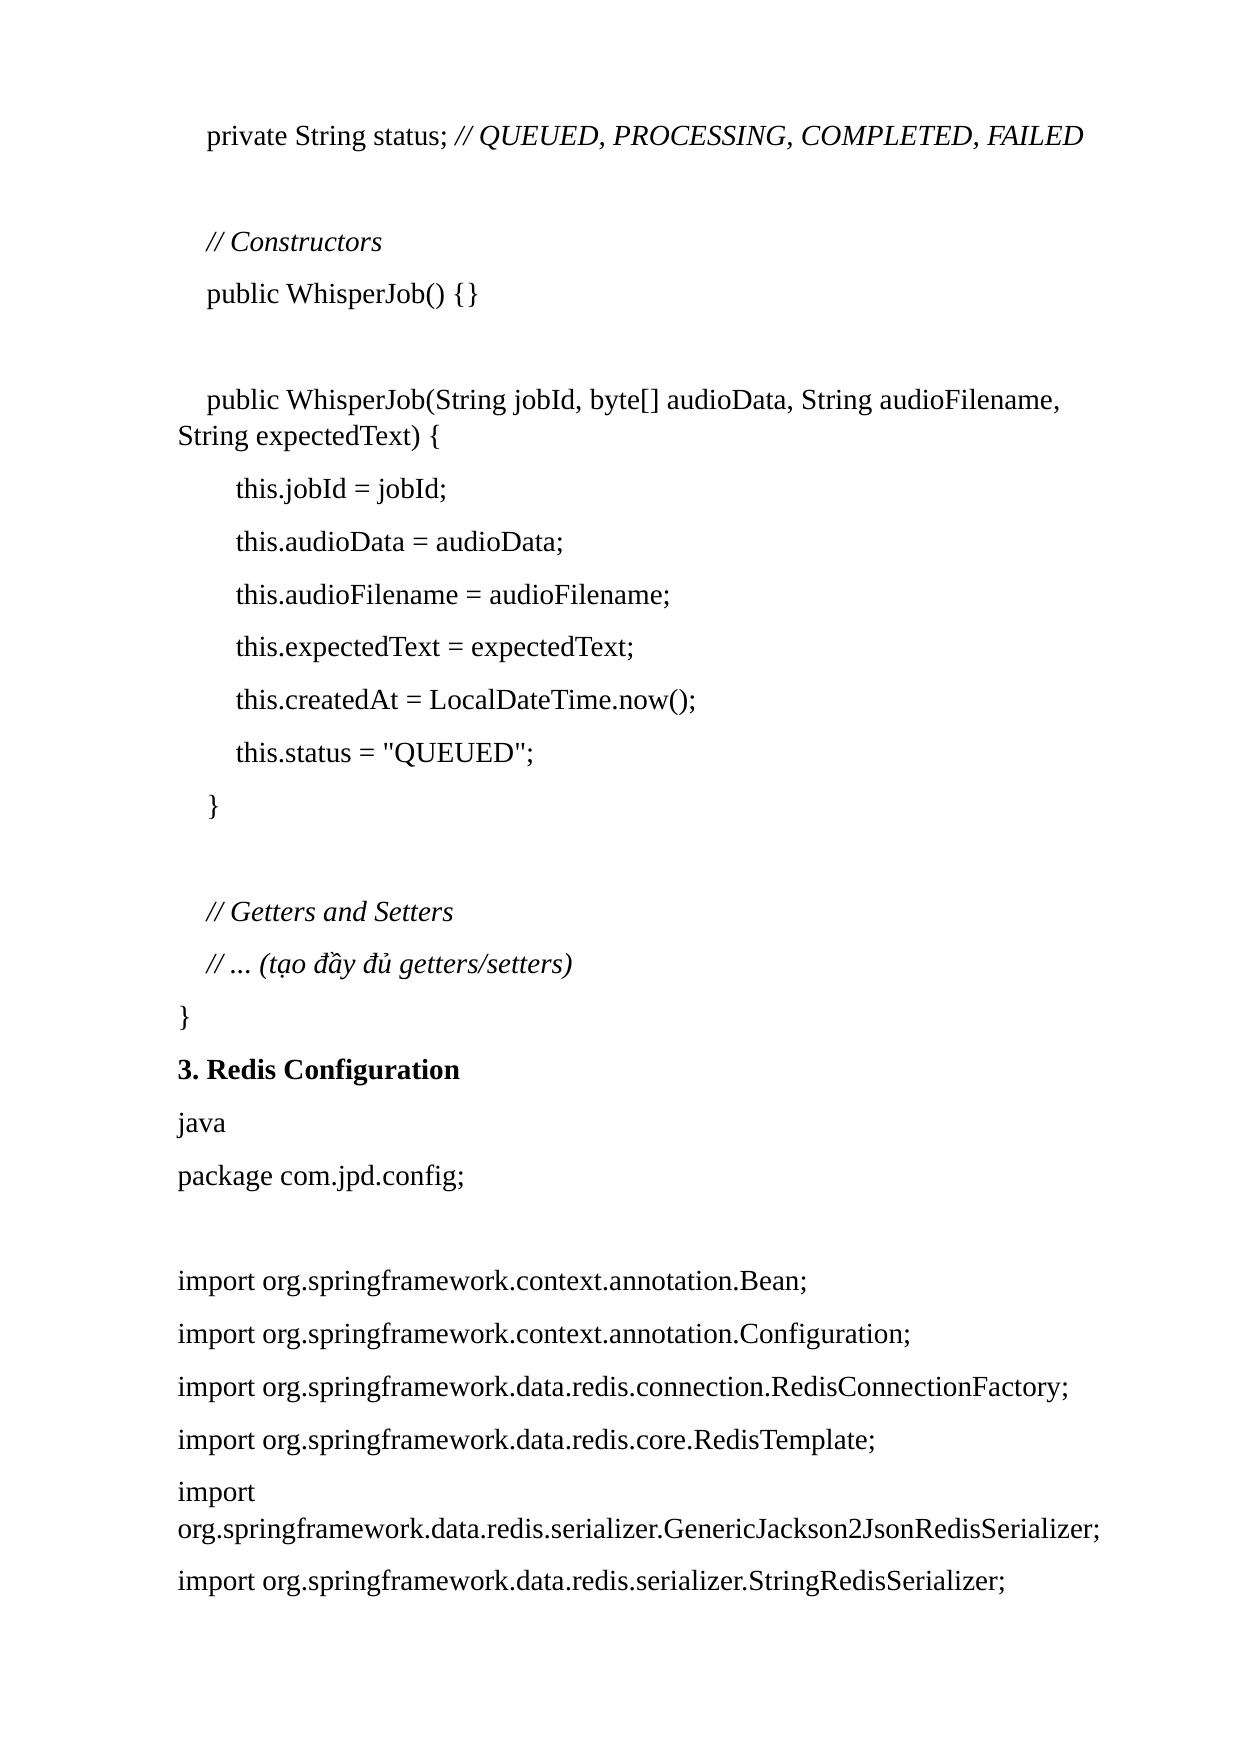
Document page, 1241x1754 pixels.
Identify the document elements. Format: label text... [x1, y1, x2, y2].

text this.audioData = audioData; [177, 524, 1122, 557]
text this.expectedText = expectedText; [177, 629, 1122, 663]
text import org.springframework.data.redis.connection.RedisConnectionFactory; [177, 1369, 1122, 1402]
text public WhisperJob() {} [177, 277, 1122, 310]
text } [177, 999, 1122, 1033]
text java [177, 1105, 1122, 1138]
text public WhisperJob(String jobId, byte[] audioData, String audioFilename, String expectedText) { [177, 382, 1122, 452]
text this.jobId = jobId; [177, 471, 1122, 505]
text // Constructors [177, 224, 1122, 257]
text import org.springframework.data.redis.serializer.GenericJackson2JsonRedisSerializer; [177, 1474, 1122, 1544]
text import org.springframework.context.annotation.Configuration; [177, 1316, 1122, 1350]
text import org.springframework.data.redis.core.RedisTemplate; [177, 1422, 1122, 1455]
text package com.jpd.config; [177, 1158, 1122, 1191]
text this.audioFilename = audioFilename; [177, 577, 1122, 610]
text this.createdAt = LocalDateTime.now(); [177, 682, 1122, 716]
text import org.springframework.data.redis.serializer.StringRedisSerializer; [177, 1563, 1122, 1597]
text private String status; // QUEUED, PROCESSING, COMPLETED, FAILED [177, 118, 1122, 152]
text // Getters and Setters [177, 894, 1122, 927]
text 3. Redis Configuration [177, 1052, 1122, 1086]
text } [177, 788, 1122, 822]
text import org.springframework.context.annotation.Bean; [177, 1263, 1122, 1297]
text // ... (tạo đầy đủ getters/setters) [177, 946, 1122, 980]
text this.status = "QUEUED"; [177, 735, 1122, 769]
